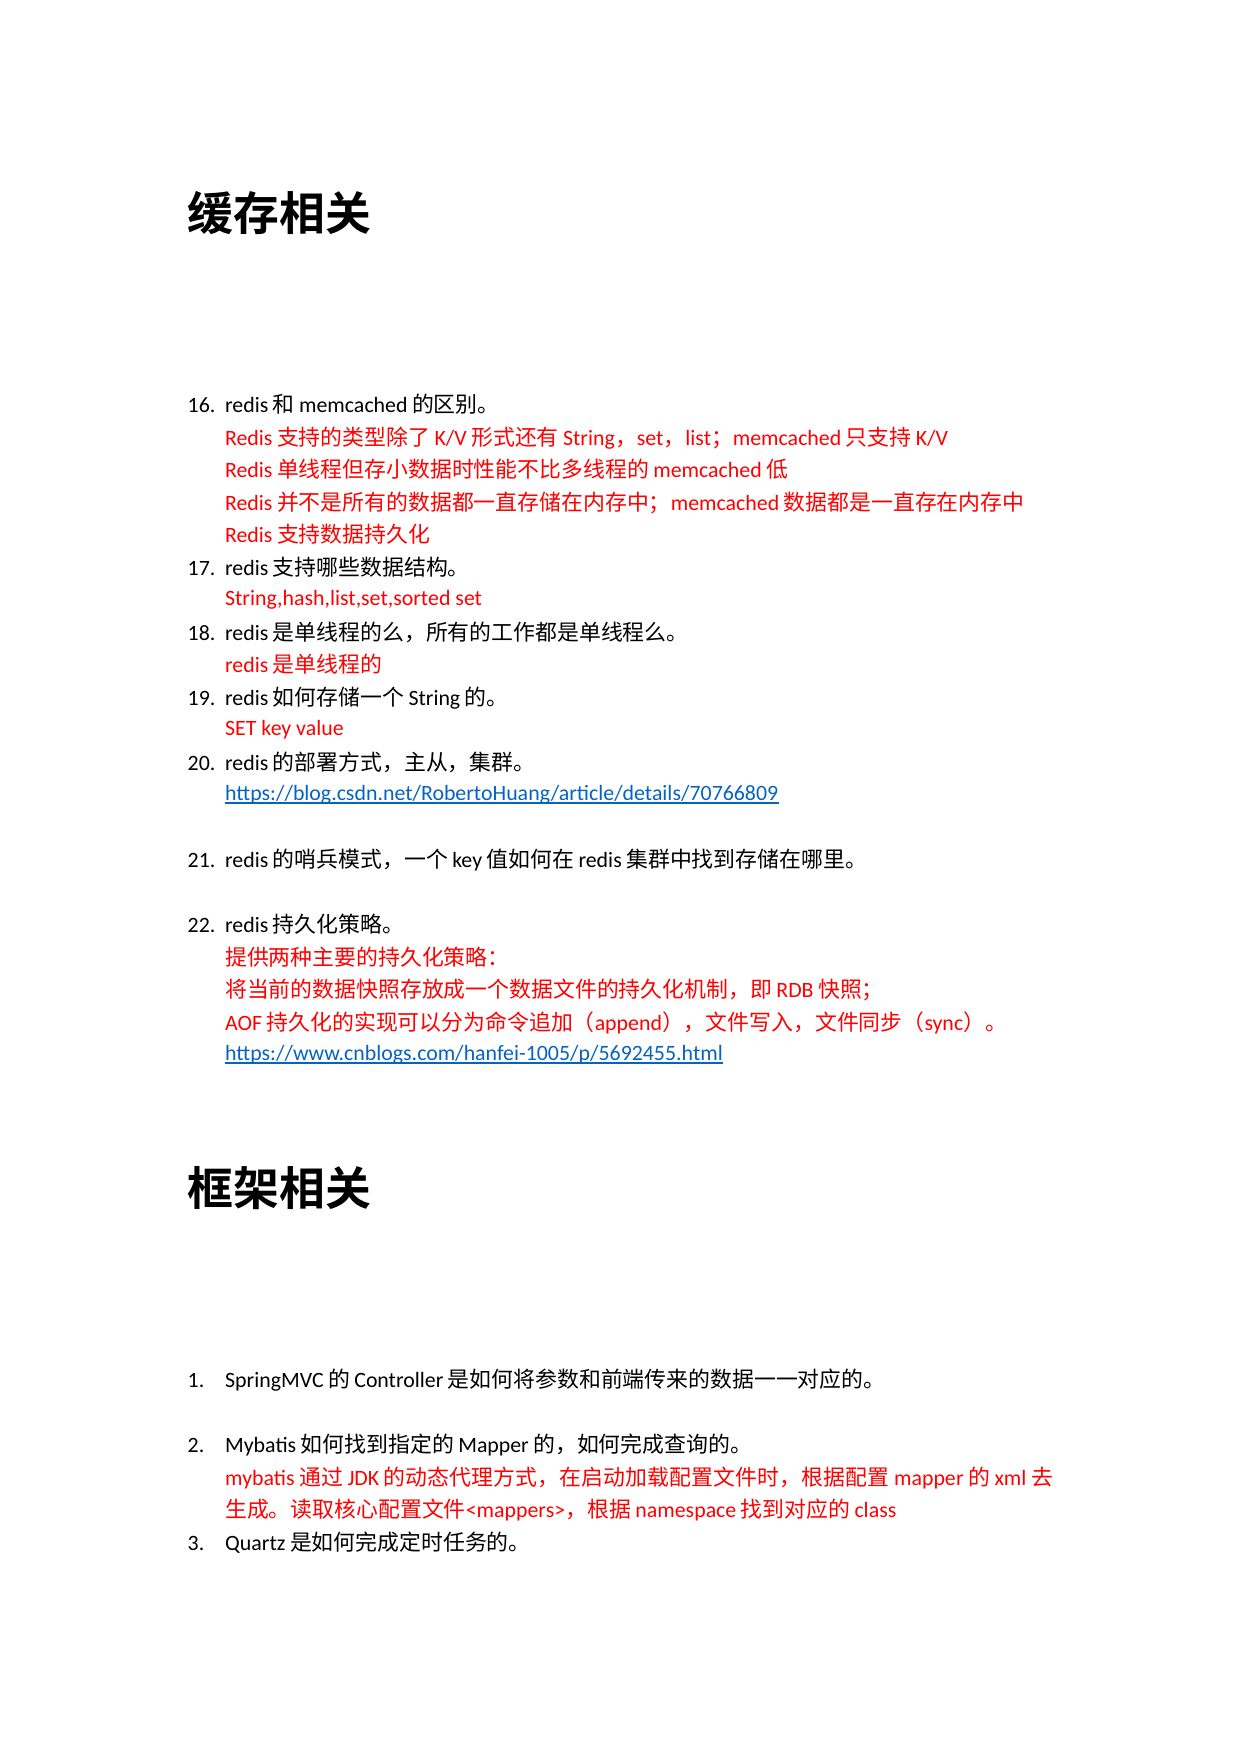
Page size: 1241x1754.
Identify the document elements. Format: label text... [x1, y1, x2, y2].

list SpringMVC的Controller是如何将参数和前端传来的数据一一对应的。 [187, 1362, 1053, 1394]
list Redis支持数据持久化 [225, 517, 1053, 549]
list 提供两种主要的持久化策略： [225, 939, 1053, 972]
list redis和memcached的区别。 [187, 387, 1053, 419]
subtitle 框架相关 [187, 1137, 1053, 1234]
list redis的部署方式，主从，集群。 [187, 744, 1053, 777]
list redis是单线程的么，所有的工作都是单线程么。 [187, 614, 1053, 647]
list Mybatis如何找到指定的Mapper的，如何完成查询的。 [187, 1427, 1053, 1459]
list 将当前的数据快照存放成一个数据文件的持久化机制，即RDB快照； [225, 972, 1053, 1004]
list Quartz是如何完成定时任务的。 [187, 1524, 1053, 1557]
list https://blog.csdn.net/RobertoHuang/article/details/70766809 [225, 777, 1053, 809]
list Redis支持的类型除了K/V形式还有String，set，list；memcached只支持K/V [225, 419, 1053, 452]
subtitle 缓存相关 [187, 162, 1053, 259]
list Redis并不是所有的数据都一直存储在内存中；memcached数据都是一直存在内存中 [225, 484, 1053, 517]
list mybatis通过JDK的动态代理方式，在启动加载配置文件时，根据配置mapper的xml去生成。读取核心配置文件<mappers>，根据namespace找到对应的class [225, 1459, 1053, 1524]
list redis的哨兵模式，一个key值如何在redis集群中找到存储在哪里。 [187, 842, 1053, 874]
list Redis单线程但存小数据时性能不比多线程的memcached低 [225, 452, 1053, 484]
list String,hash,list,set,sorted set [225, 582, 1053, 614]
list AOF持久化的实现可以分为命令追加（append），文件写入，文件同步（sync）。 [225, 1004, 1053, 1037]
list redis持久化策略。 [187, 907, 1053, 939]
list redis如何存储一个String的。 [187, 679, 1053, 712]
list redis是单线程的 [225, 647, 1053, 679]
list https://www.cnblogs.com/hanfei-1005/p/5692455.html [225, 1037, 1053, 1069]
list SET key value [225, 712, 1053, 744]
list redis支持哪些数据结构。 [187, 549, 1053, 582]
